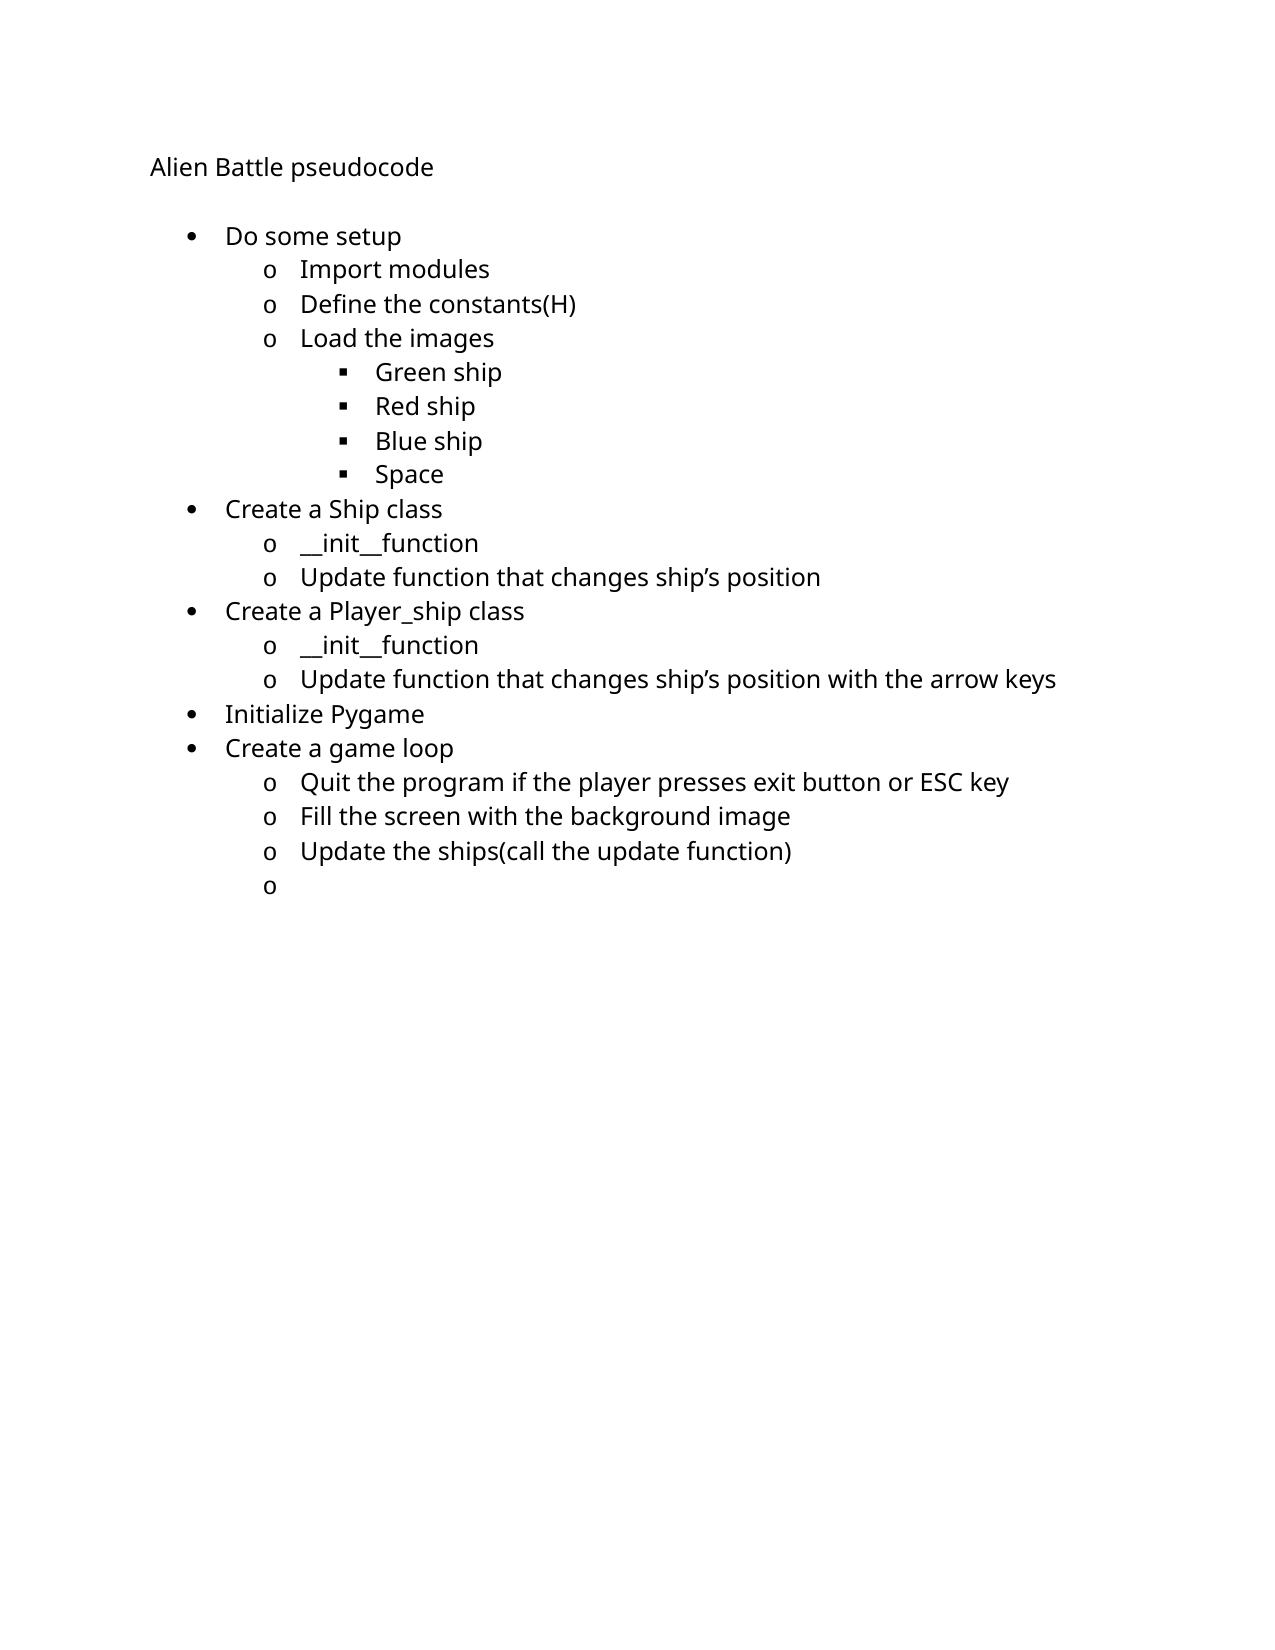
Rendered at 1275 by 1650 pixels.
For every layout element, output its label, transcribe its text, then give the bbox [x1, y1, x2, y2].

list Load the images [262, 321, 1125, 355]
list Red ship [337, 389, 1125, 423]
list Update the ships(call the update function) [262, 833, 1125, 867]
list Create a Ship class [187, 491, 1125, 525]
list Import modules [262, 252, 1125, 286]
list Fill the screen with the background image [262, 799, 1125, 833]
list Green ship [337, 355, 1125, 389]
list Update function that changes ship’s position with the arrow keys [262, 662, 1125, 696]
list __init__function [262, 525, 1125, 559]
list Create a Player_ship class [187, 594, 1125, 628]
list Quit the program if the player presses exit button or ESC key [262, 764, 1125, 799]
list Blue ship [337, 423, 1125, 457]
list Update function that changes ship’s position [262, 559, 1125, 594]
list Create a game loop [187, 731, 1125, 764]
list Do some setup [187, 218, 1125, 252]
text Alien Battle pseudocode [150, 150, 1125, 184]
list __init__function [262, 628, 1125, 662]
list Initialize Pygame [187, 696, 1125, 731]
list Space [337, 457, 1125, 491]
list Define the constants(H) [262, 286, 1125, 321]
